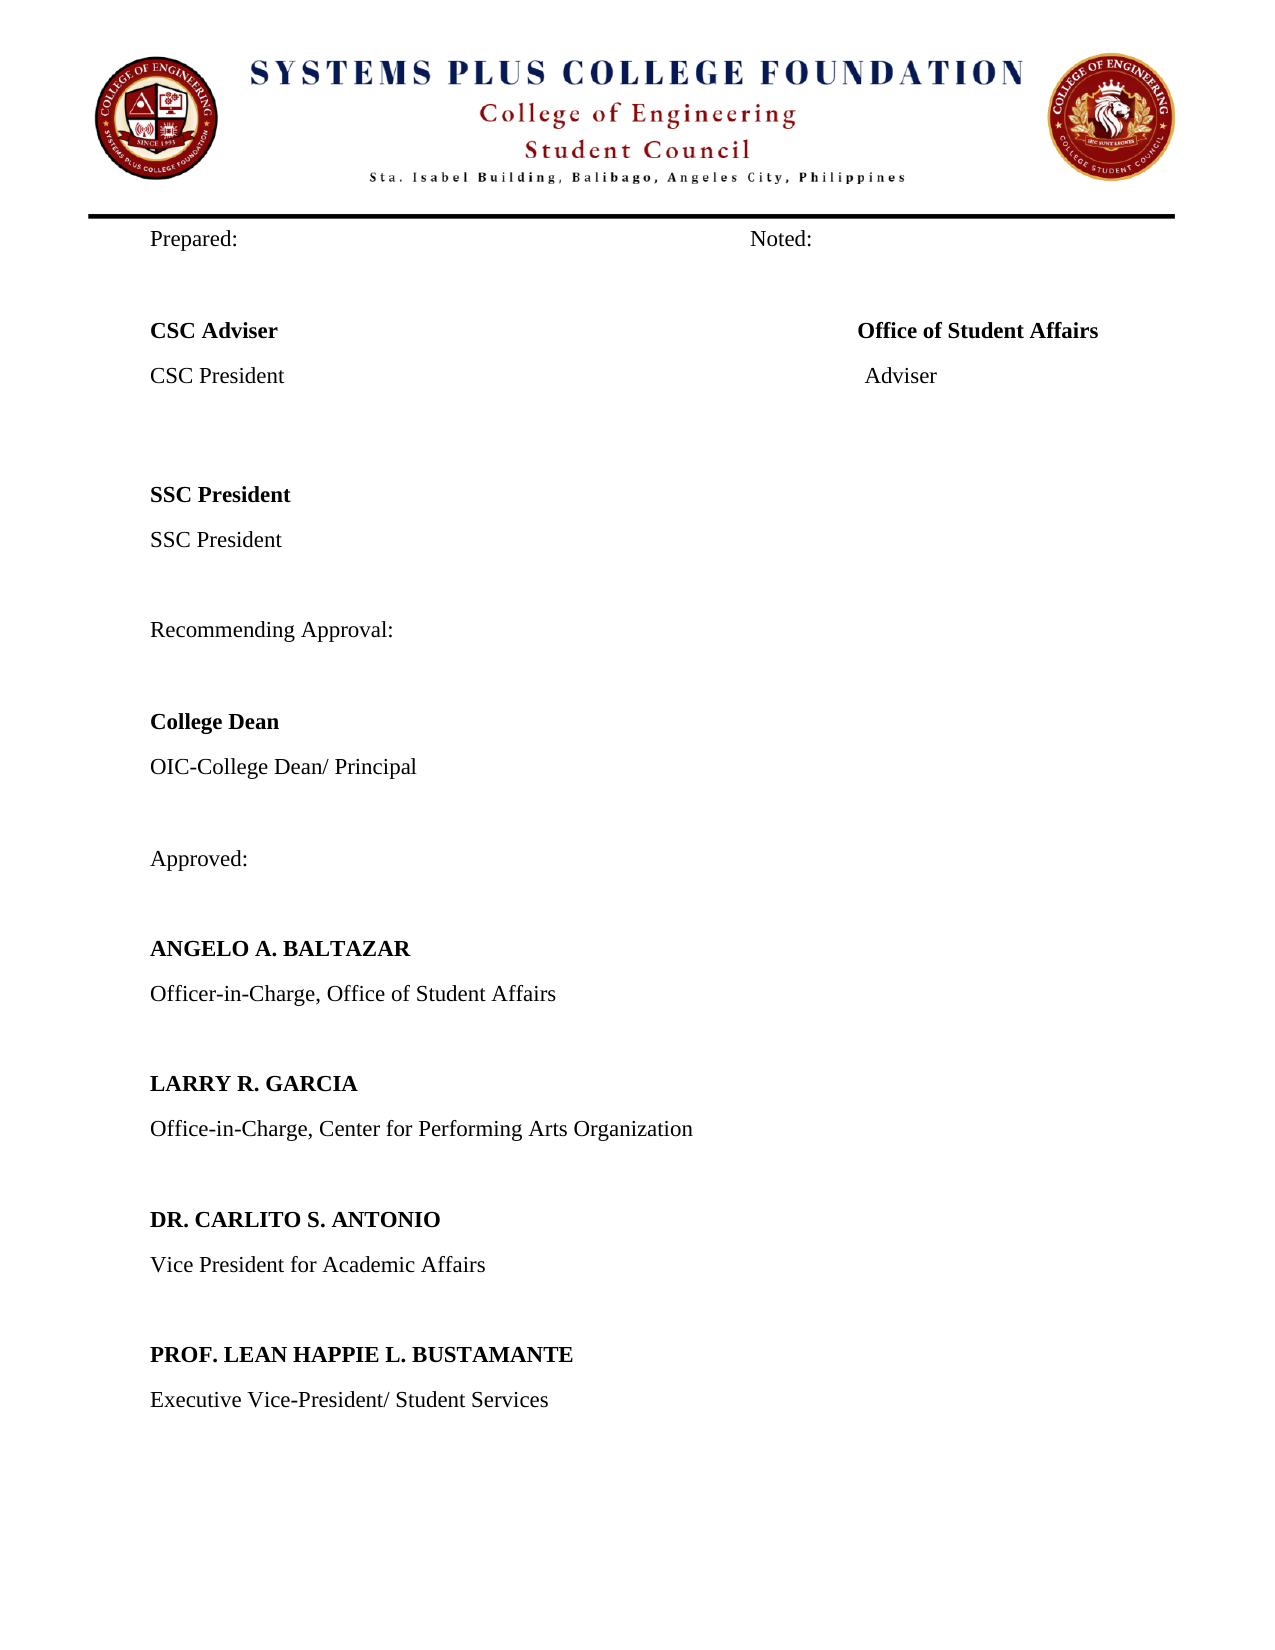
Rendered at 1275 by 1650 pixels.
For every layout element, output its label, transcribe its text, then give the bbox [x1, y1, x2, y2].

picture [77, 21, 1192, 223]
text CSC President Adviser [150, 362, 1125, 417]
text CSC Adviser Office of Student Affairs [150, 317, 1125, 343]
text OIC-College Dean/ Principal [150, 753, 1125, 779]
text ANGELO A. BALTAZAR [150, 935, 1125, 961]
text Recommending Approval: [150, 616, 1125, 642]
text Prepared: Noted: [150, 150, 1125, 251]
text Executive Vice-President/ Student Services [150, 1386, 1125, 1412]
text Office-in-Charge, Center for Performing Arts Organization [150, 1115, 1125, 1142]
text SSC President [150, 526, 1125, 552]
text PROF. LEAN HAPPIE L. BUSTAMANTE [150, 1341, 1125, 1367]
text College Dean [150, 708, 1125, 734]
text Vice President for Academic Affairs [150, 1251, 1125, 1277]
text Approved: [150, 845, 1125, 871]
text SSC President [150, 481, 1125, 507]
text DR. CARLITO S. ANTONIO [150, 1206, 1125, 1232]
text Officer-in-Charge, Office of Student Affairs [150, 980, 1125, 1006]
text LARRY R. GARCIA [150, 1070, 1125, 1097]
